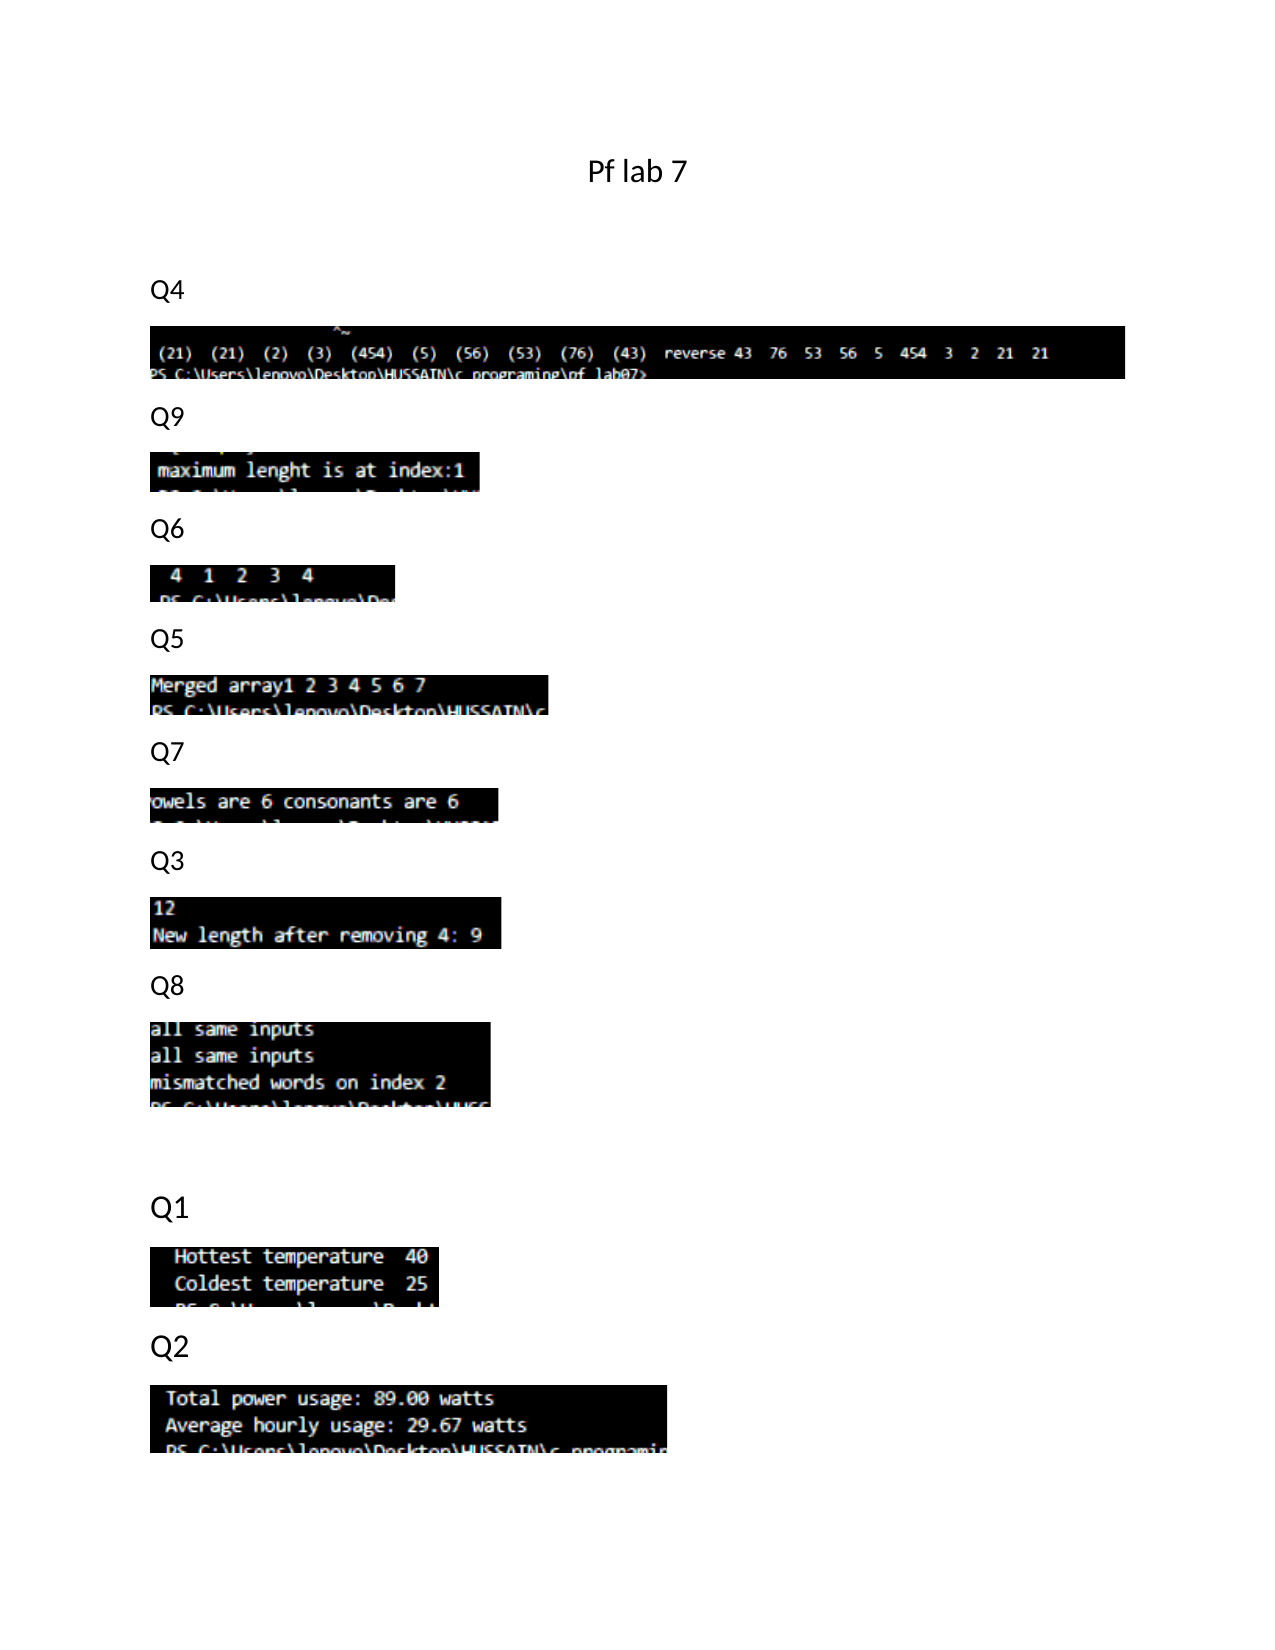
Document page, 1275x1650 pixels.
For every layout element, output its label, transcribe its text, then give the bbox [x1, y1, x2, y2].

text Q1 [150, 1186, 1125, 1227]
picture [150, 675, 549, 715]
text Q2 [150, 1325, 1125, 1366]
text Q3 [150, 842, 1125, 877]
picture [150, 326, 1125, 379]
picture [150, 788, 499, 823]
text Q4 [150, 271, 1125, 307]
text Q7 [150, 733, 1125, 769]
text Q6 [150, 511, 1125, 546]
text Q9 [150, 398, 1125, 433]
picture [150, 1247, 439, 1307]
text Q8 [150, 967, 1125, 1003]
text Pf lab 7 [150, 150, 1125, 191]
text Q5 [150, 621, 1125, 656]
picture [150, 1385, 668, 1453]
picture [150, 1022, 491, 1107]
picture [150, 897, 502, 949]
picture [150, 565, 396, 602]
picture [150, 452, 480, 492]
